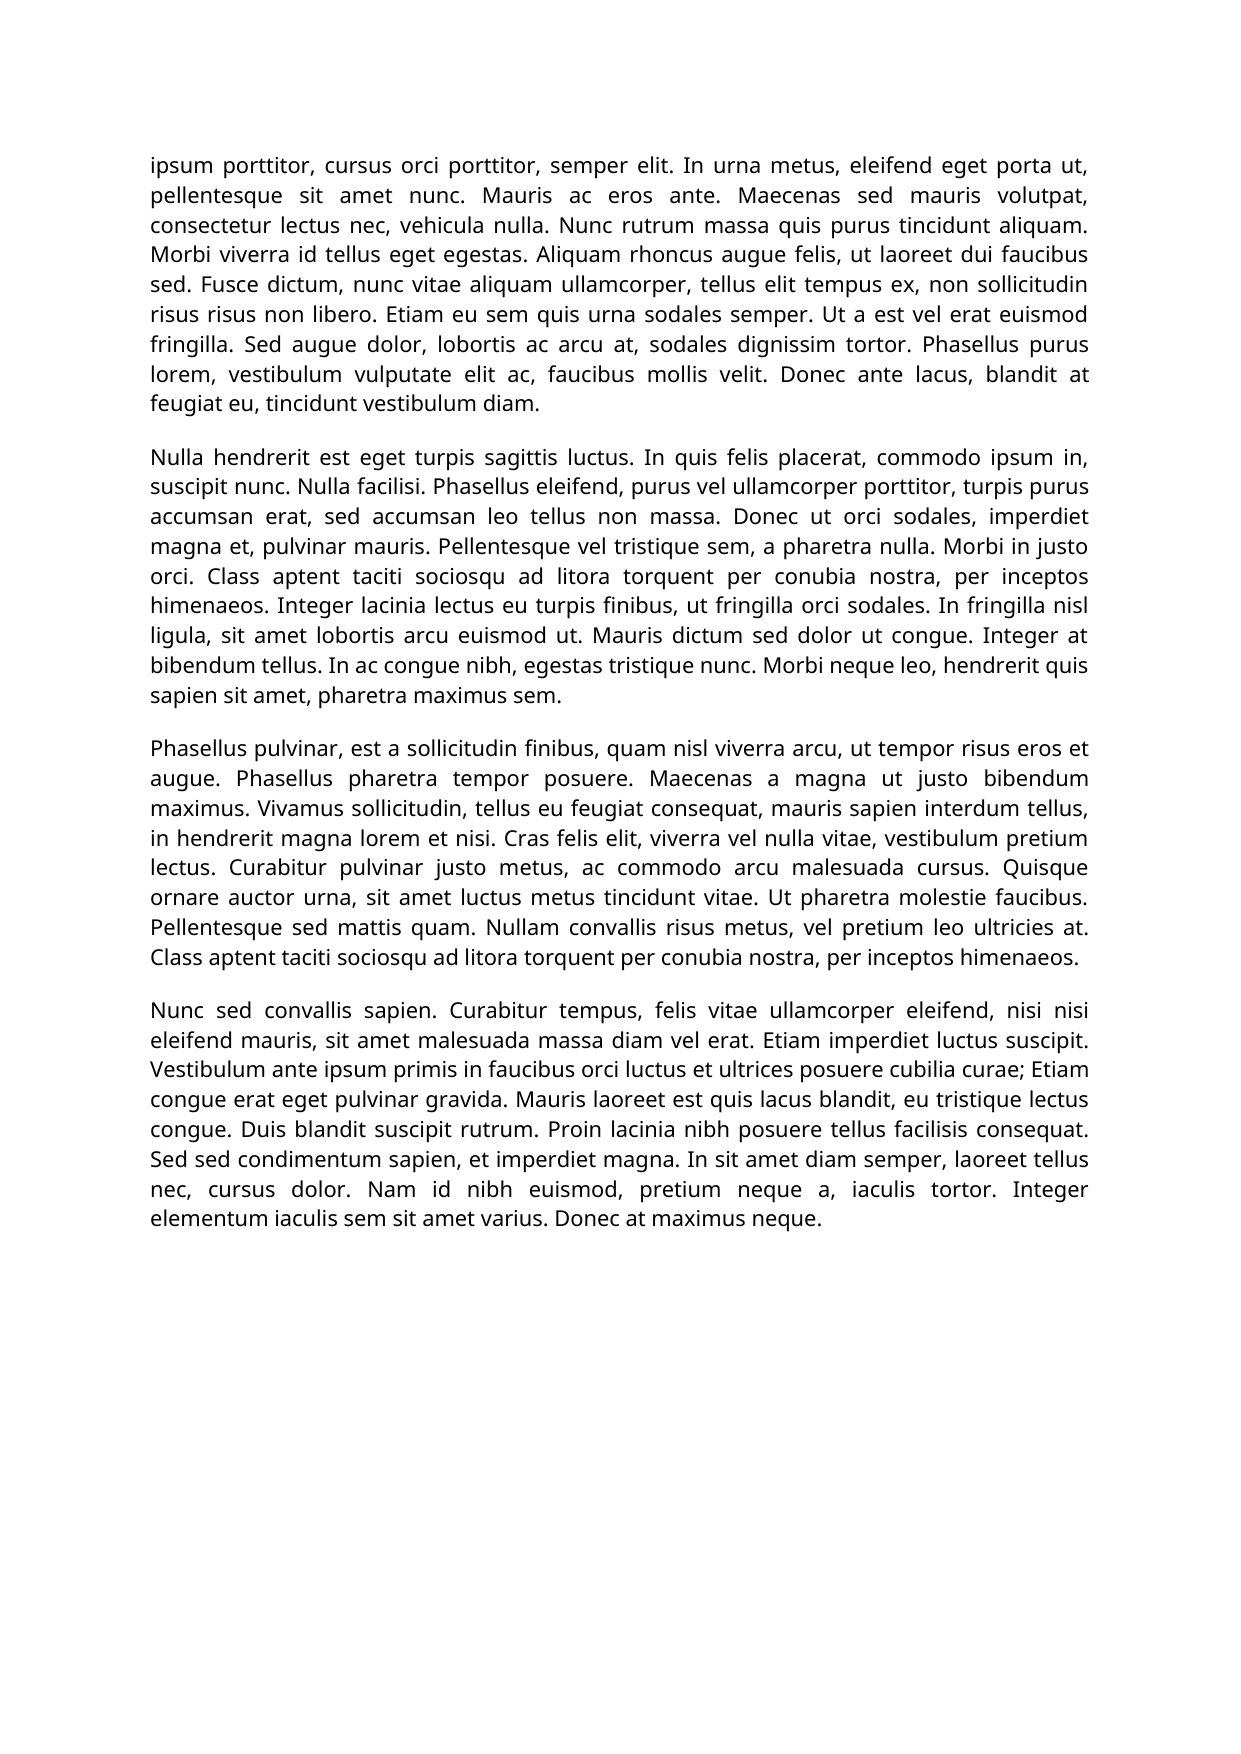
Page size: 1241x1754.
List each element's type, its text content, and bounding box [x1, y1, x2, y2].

text Phasellus pulvinar, est a sollicitudin finibus, quam nisl viverra arcu, ut tempor risus eros et augue. Phasellus pharetra tempor posuere. Maecenas a magna ut justo bibendum maximus. Vivamus sollicitudin, tellus eu feugiat consequat, mauris sapien interdum tellus, in hendrerit magna lorem et nisi. Cras felis elit, viverra vel nulla vitae, vestibulum pretium lectus. Curabitur pulvinar justo metus, ac commodo arcu malesuada cursus. Quisque ornare auctor urna, sit amet luctus metus tincidunt vitae. Ut pharetra molestie faucibus. Pellentesque sed mattis quam. Nullam convallis risus metus, vel pretium leo ultricies at. Class aptent taciti sociosqu ad litora torquent per conubia nostra, per inceptos himenaeos. [150, 733, 1090, 971]
text Nulla hendrerit est eget turpis sagittis luctus. In quis felis placerat, commodo ipsum in, suscipit nunc. Nulla facilisi. Phasellus eleifend, purus vel ullamcorper porttitor, turpis purus accumsan erat, sed accumsan leo tellus non massa. Donec ut orci sodales, imperdiet magna et, pulvinar mauris. Pellentesque vel tristique sem, a pharetra nulla. Morbi in justo orci. Class aptent taciti sociosqu ad litora torquent per conubia nostra, per inceptos himenaeos. Integer lacinia lectus eu turpis finibus, ut fringilla orci sodales. In fringilla nisl ligula, sit amet lobortis arcu euismod ut. Mauris dictum sed dolor ut congue. Integer at bibendum tellus. In ac congue nibh, egestas tristique nunc. Morbi neque leo, hendrerit quis sapien sit amet, pharetra maximus sem. [150, 442, 1090, 710]
text Nunc sed convallis sapien. Curabitur tempus, felis vitae ullamcorper eleifend, nisi nisi eleifend mauris, sit amet malesuada massa diam vel erat. Etiam imperdiet luctus suscipit. Vestibulum ante ipsum primis in faucibus orci luctus et ultrices posuere cubilia curae; Etiam congue erat eget pulvinar gravida. Mauris laoreet est quis lacus blandit, eu tristique lectus congue. Duis blandit suscipit rutrum. Proin lacinia nibh posuere tellus facilisis consequat. Sed sed condimentum sapien, et imperdiet magna. In sit amet diam semper, laoreet tellus nec, cursus dolor. Nam id nibh euismod, pretium neque a, iaculis tortor. Integer elementum iaculis sem sit amet varius. Donec at maximus neque. [150, 995, 1090, 1233]
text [150, 150, 1090, 418]
